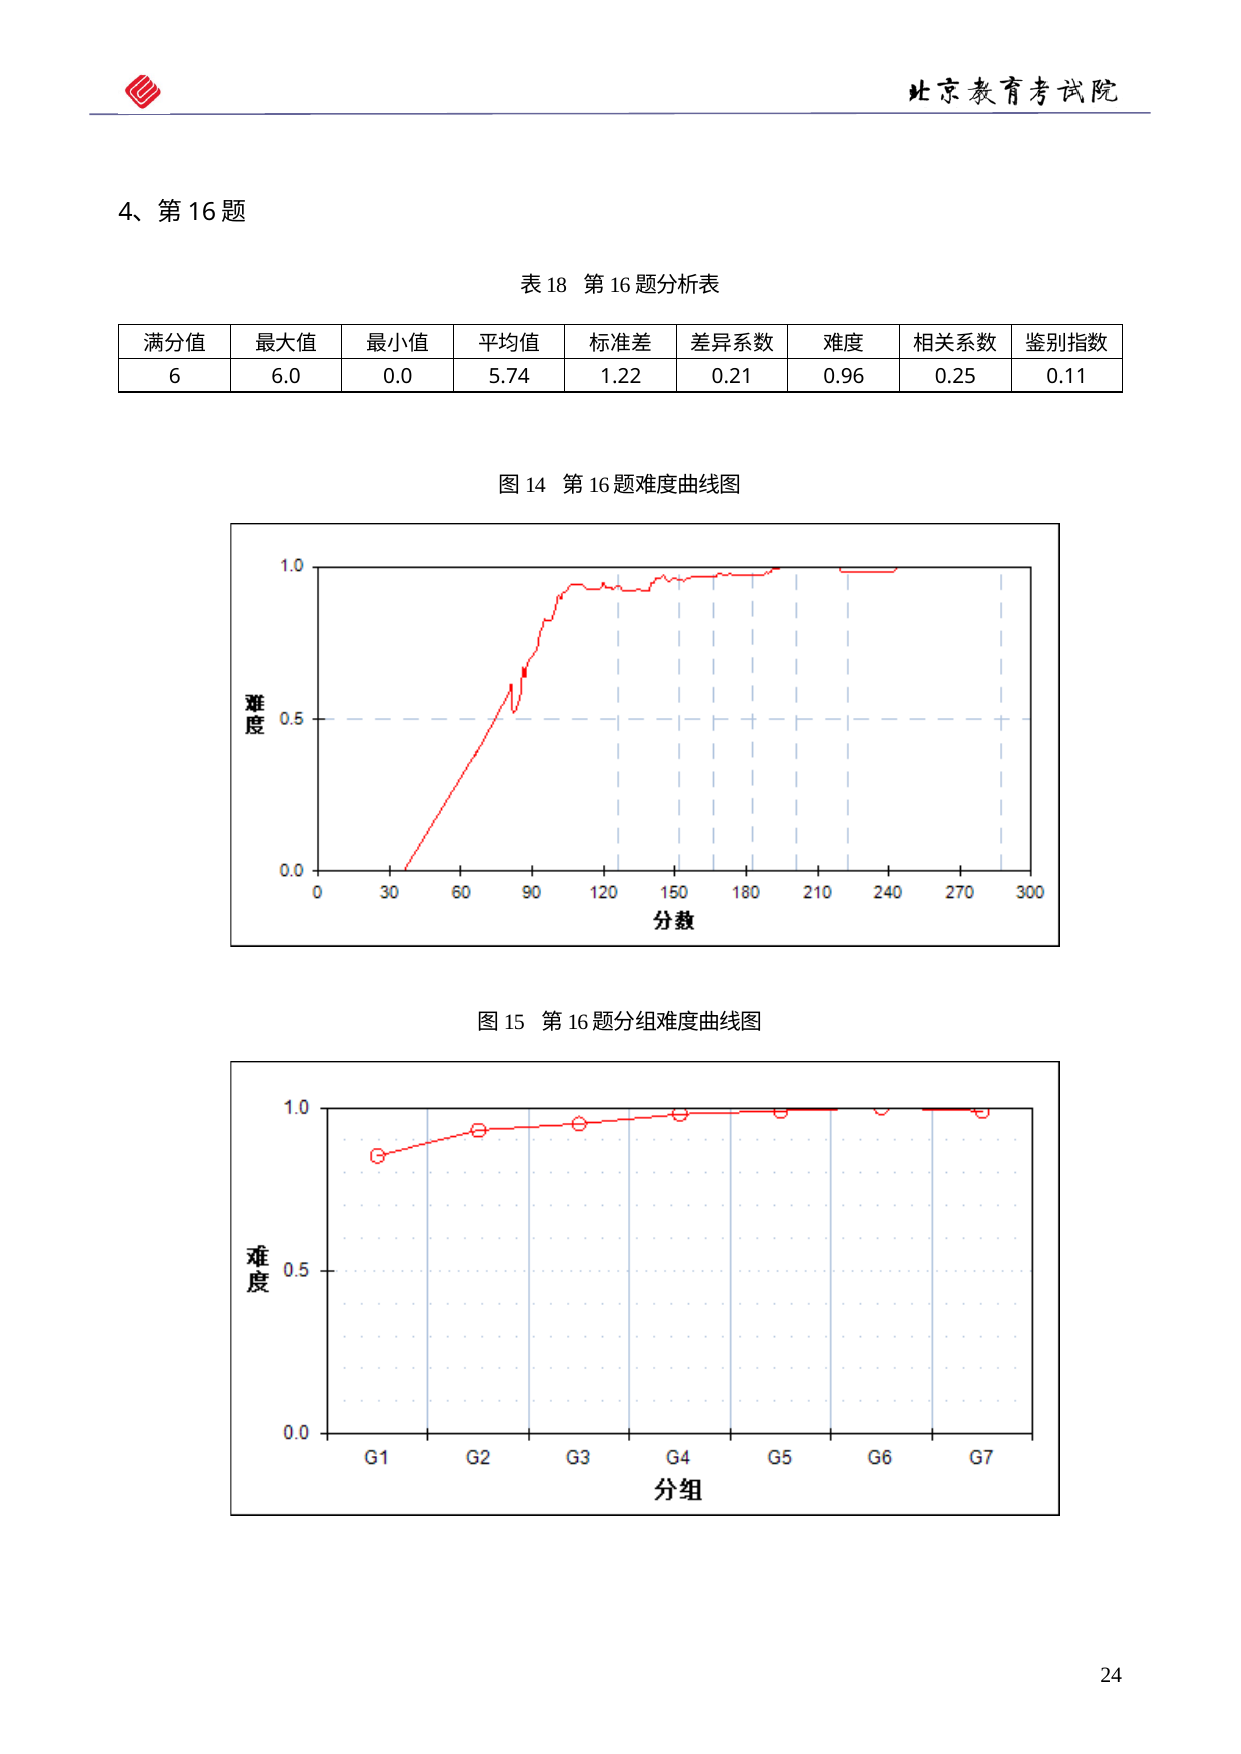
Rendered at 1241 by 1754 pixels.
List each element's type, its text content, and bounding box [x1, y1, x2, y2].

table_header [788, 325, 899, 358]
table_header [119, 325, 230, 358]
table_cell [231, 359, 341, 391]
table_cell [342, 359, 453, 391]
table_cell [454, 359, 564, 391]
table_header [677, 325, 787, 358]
picture [118, 71, 170, 114]
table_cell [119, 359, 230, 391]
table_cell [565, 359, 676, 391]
title 第16题 [118, 177, 1122, 242]
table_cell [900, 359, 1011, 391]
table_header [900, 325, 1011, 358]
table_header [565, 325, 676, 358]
text 表 18 第16题分析表 [118, 267, 1122, 299]
picture [230, 523, 1060, 947]
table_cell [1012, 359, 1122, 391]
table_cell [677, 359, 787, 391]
picture [909, 71, 1123, 108]
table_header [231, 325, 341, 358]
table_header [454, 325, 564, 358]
text 图 15 第16题分组难度曲线图 [118, 1004, 1122, 1036]
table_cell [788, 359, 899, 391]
picture [230, 1061, 1060, 1516]
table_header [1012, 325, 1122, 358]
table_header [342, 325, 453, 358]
text 图 14 第16题难度曲线图 [118, 466, 1122, 499]
